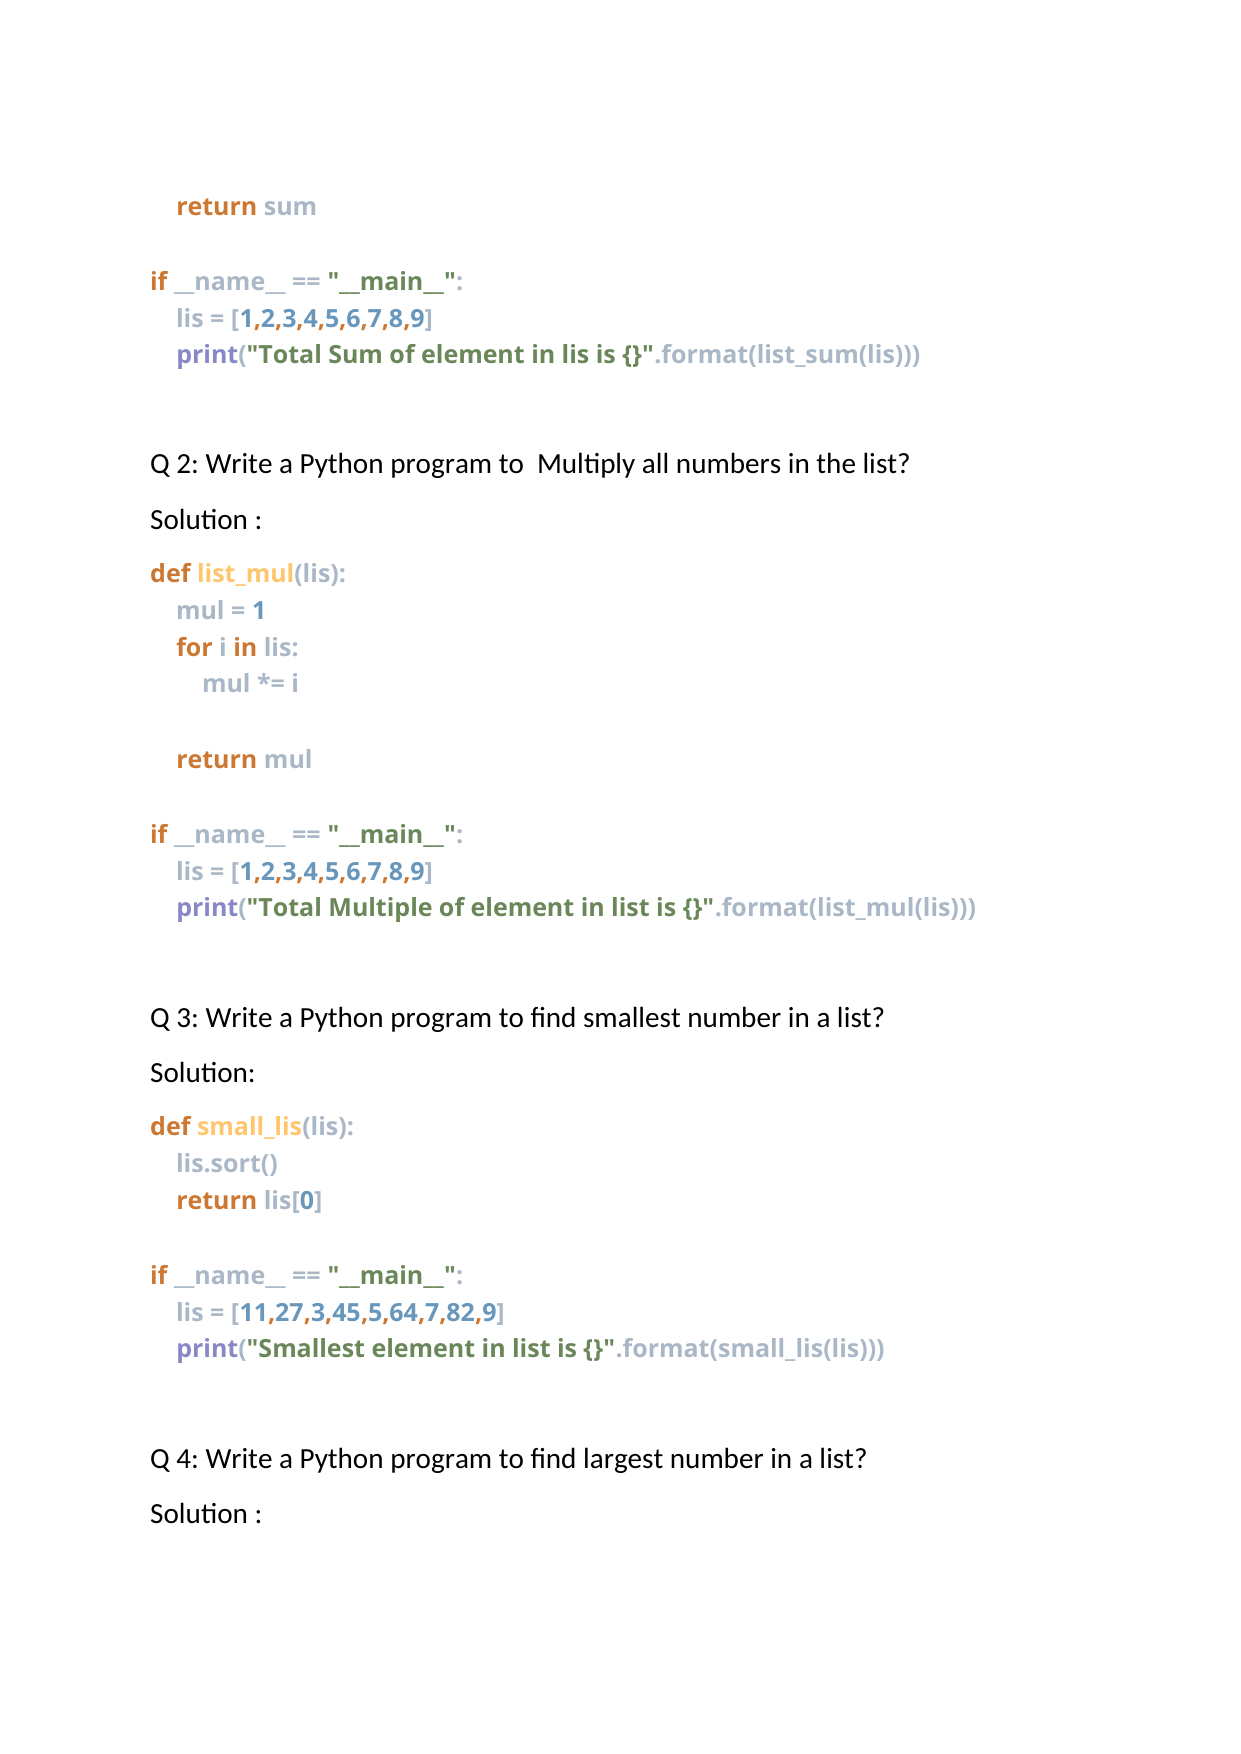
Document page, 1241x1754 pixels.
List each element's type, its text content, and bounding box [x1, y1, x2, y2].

text Solution : [150, 501, 1090, 536]
text Solution : [150, 1495, 1090, 1530]
text Q 4: Write a Python program to find largest number in a list? [150, 1440, 1090, 1475]
text Solution: [150, 1054, 1090, 1089]
text Q 3: Write a Python program to find smallest number in a list? [150, 999, 1090, 1034]
text def small_lis(lis): lis.sort() return lis[0] if __name__ == "__main__": lis = [11,27,3,45,5,64,7,82,9] print("Smallest element in list is {}".format(small_lis(lis))) [150, 1109, 1090, 1365]
text Q 2: Write a Python program to Multiply all numbers in the list? [150, 446, 1090, 481]
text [150, 150, 1090, 371]
text def list_mul(lis): mul = 1 for i in lis: mul *= i return mul if __name__ == "__main__": lis = [1,2,3,4,5,6,7,8,9] print("Total Multiple of element in list is {}".format(list_mul(lis))) [150, 556, 1090, 924]
